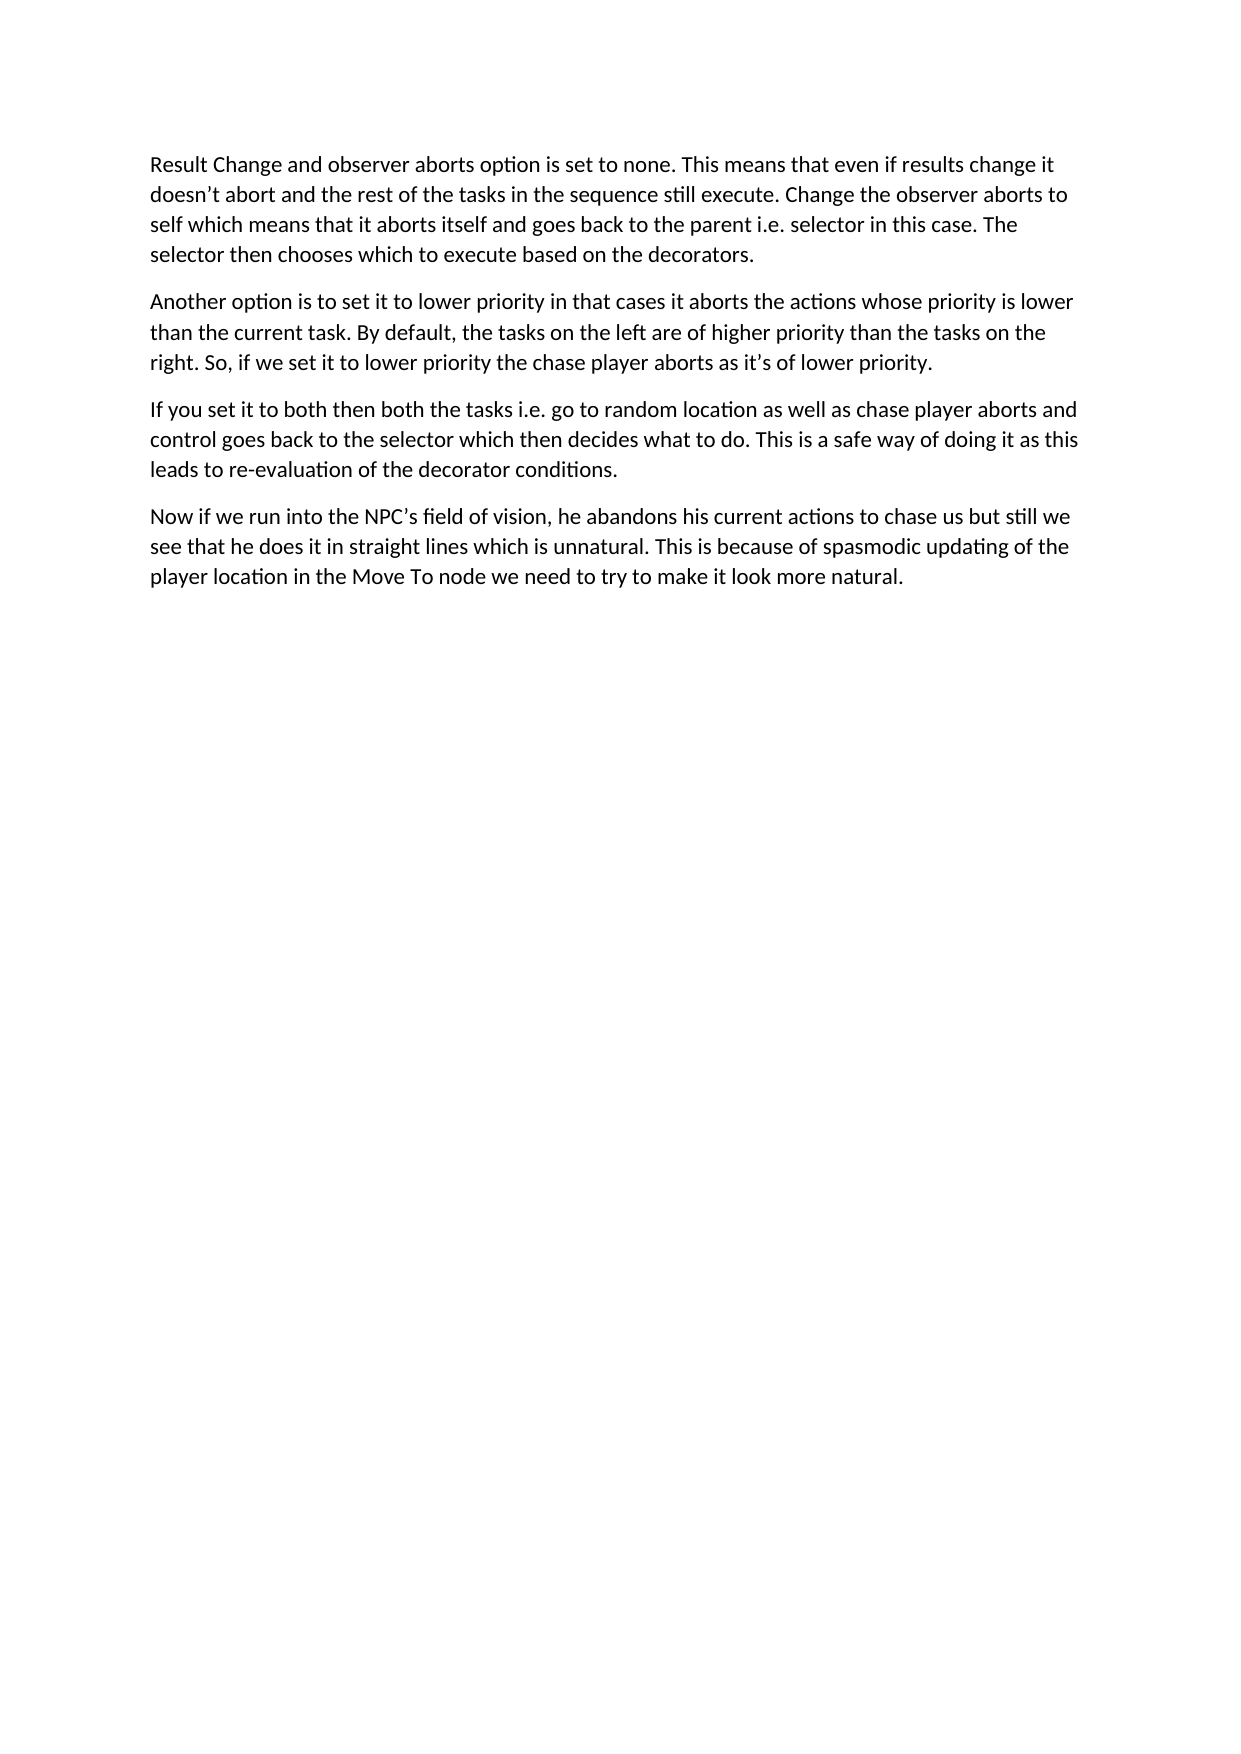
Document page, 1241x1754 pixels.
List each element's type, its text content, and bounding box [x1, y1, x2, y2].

text Another option is to set it to lower priority in that cases it aborts the actions whose priority is lower than the current task. By default, the tasks on the left are of higher priority than the tasks on the right. So, if we set it to lower priority the chase player aborts as it’s of lower priority. [150, 287, 1090, 376]
text If you set it to both then both the tasks i.e. go to random location as well as chase player aborts and control goes back to the selector which then decides what to do. This is a safe way of doing it as this leads to re-evaluation of the decorator conditions. [150, 395, 1090, 483]
text Now if we run into the NPC’s field of vision, he abandons his current actions to chase us but still we see that he does it in straight lines which is unnatural. This is because of spasmodic updating of the player location in the Move To node we need to try to make it look more natural. [150, 502, 1090, 591]
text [150, 150, 1090, 269]
